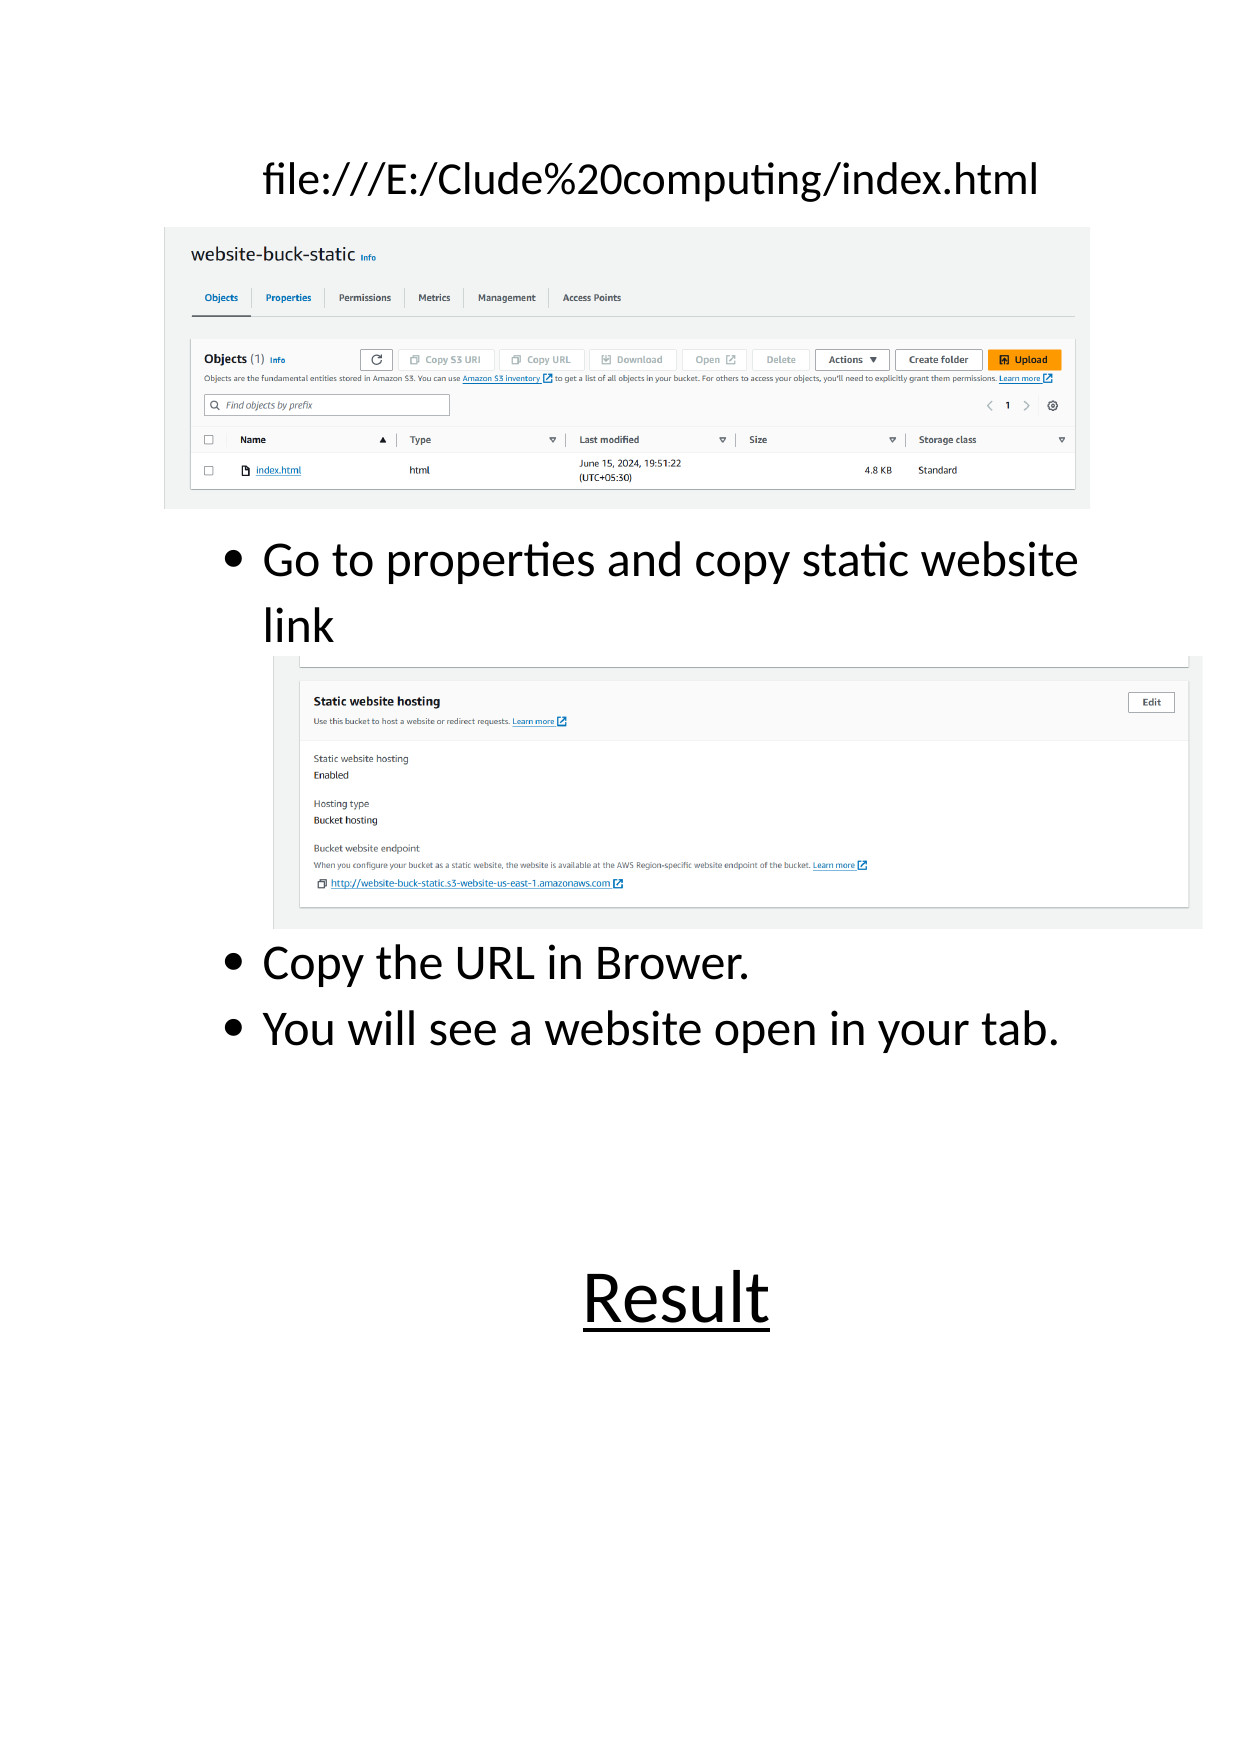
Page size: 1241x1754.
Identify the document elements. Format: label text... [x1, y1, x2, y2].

list file:///E:/Clude%20computing/index.html [262, 150, 1090, 206]
picture [150, 227, 1091, 509]
list Copy the URL in Brower. [225, 931, 1090, 992]
picture [262, 656, 1203, 929]
list Result [262, 1250, 1090, 1341]
list You will see a website open in your tab. [225, 997, 1090, 1058]
